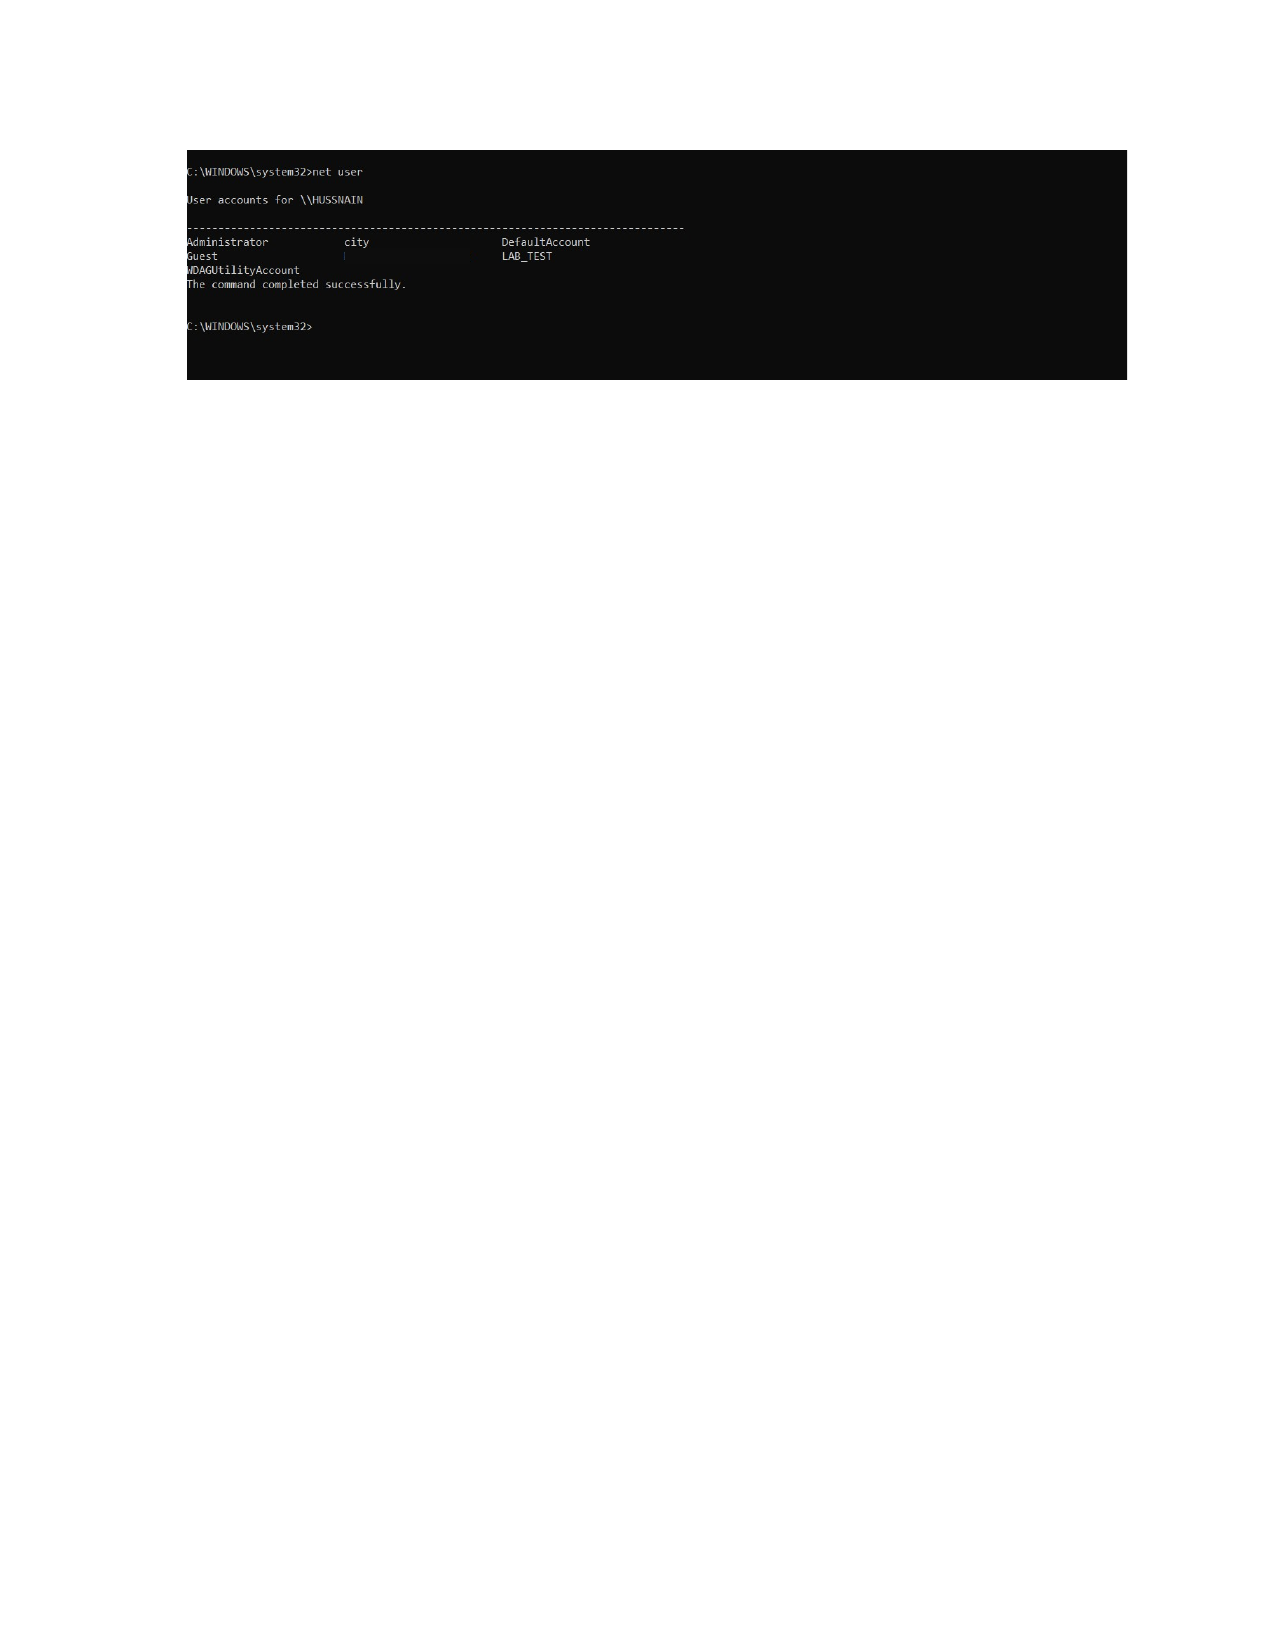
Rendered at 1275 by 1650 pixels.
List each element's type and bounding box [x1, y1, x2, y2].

picture [187, 150, 1128, 380]
